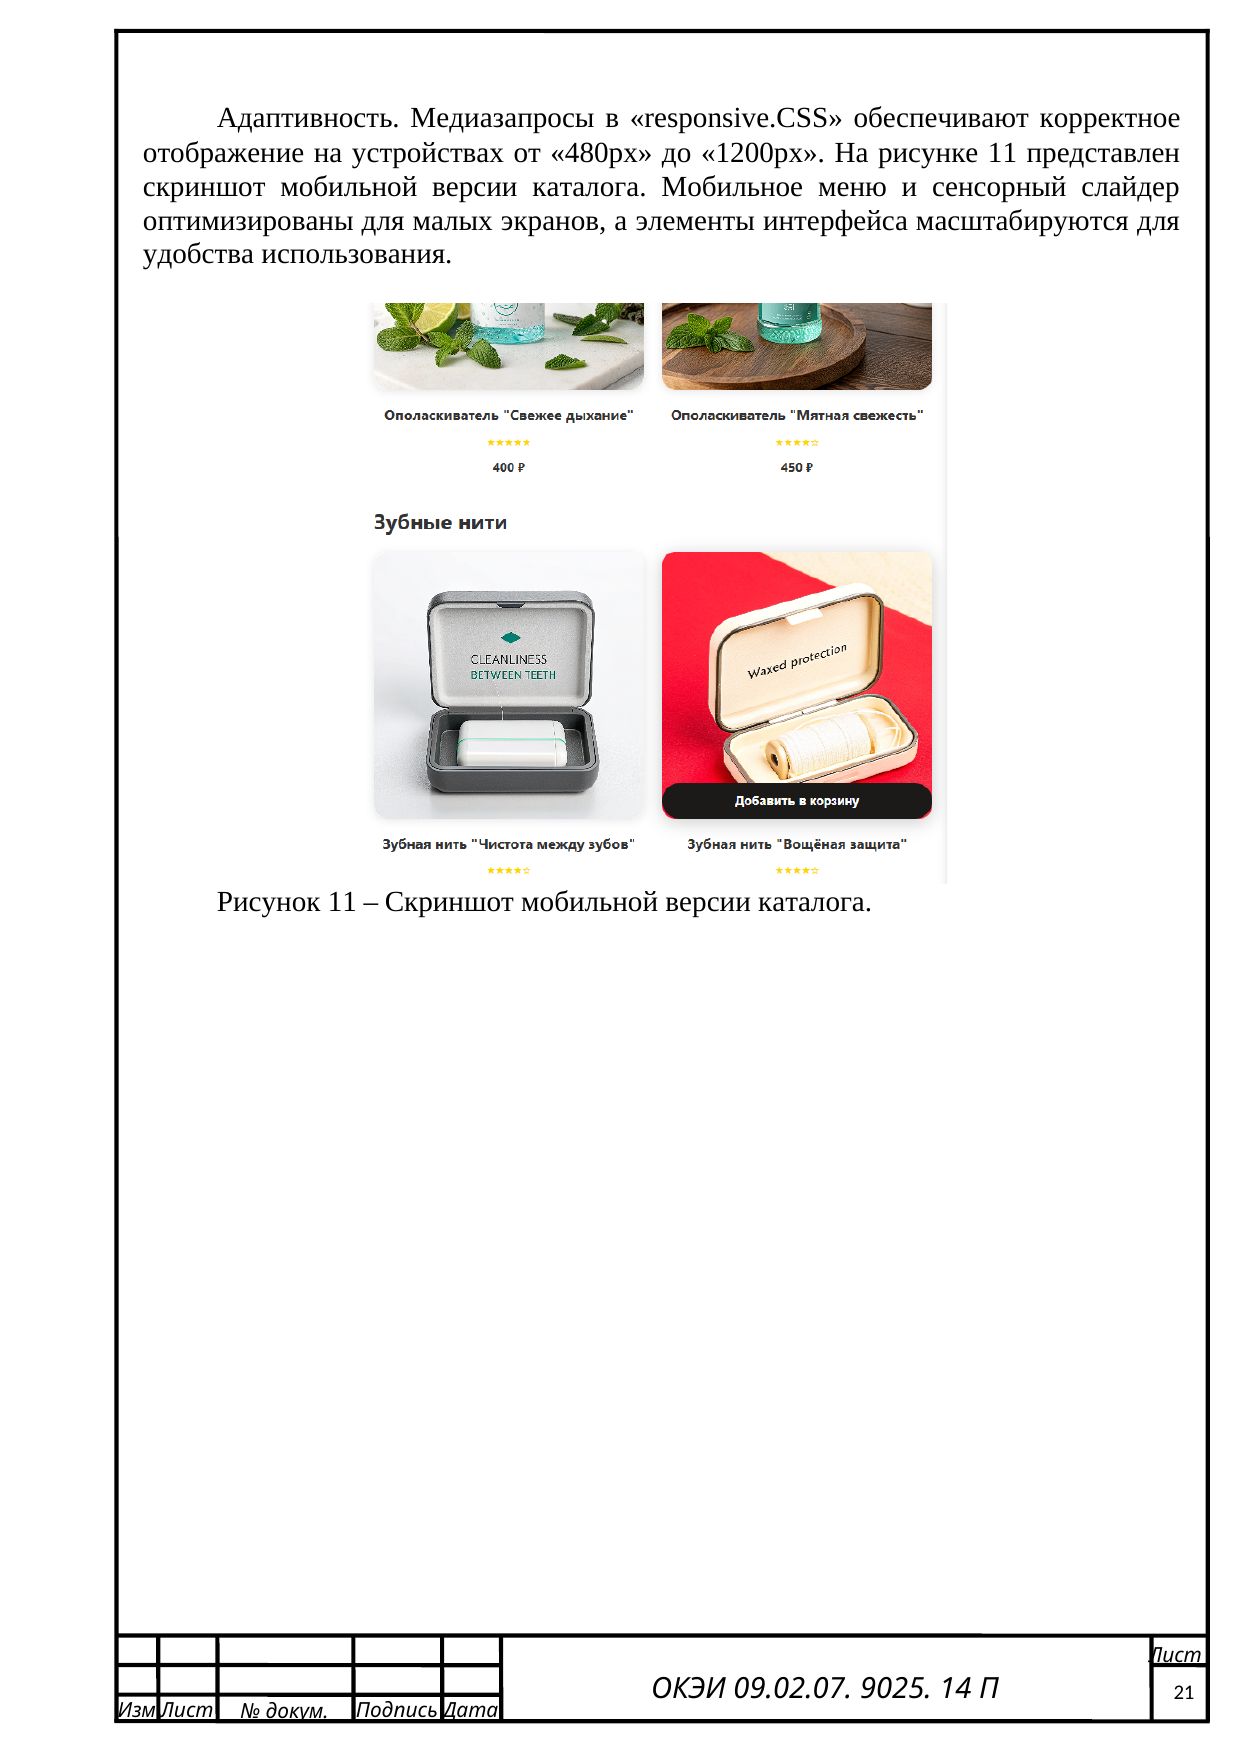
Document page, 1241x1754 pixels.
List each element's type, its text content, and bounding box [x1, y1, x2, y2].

list Адаптивность. Медиазапросы в «responsive.CSS» обеспечивают корректное отображение на устройствах от «480px» до «1200px». На рисунке 11 представлен скриншот мобильной версии каталога. Мобильное меню и сенсорный слайдер оптимизированы для малых экранов, а элементы интерфейса масштабируются для удобства использования. [143, 100, 1181, 270]
picture [359, 303, 948, 884]
list Рисунок 11 – Скриншот мобильной версии каталога. [143, 884, 1181, 917]
